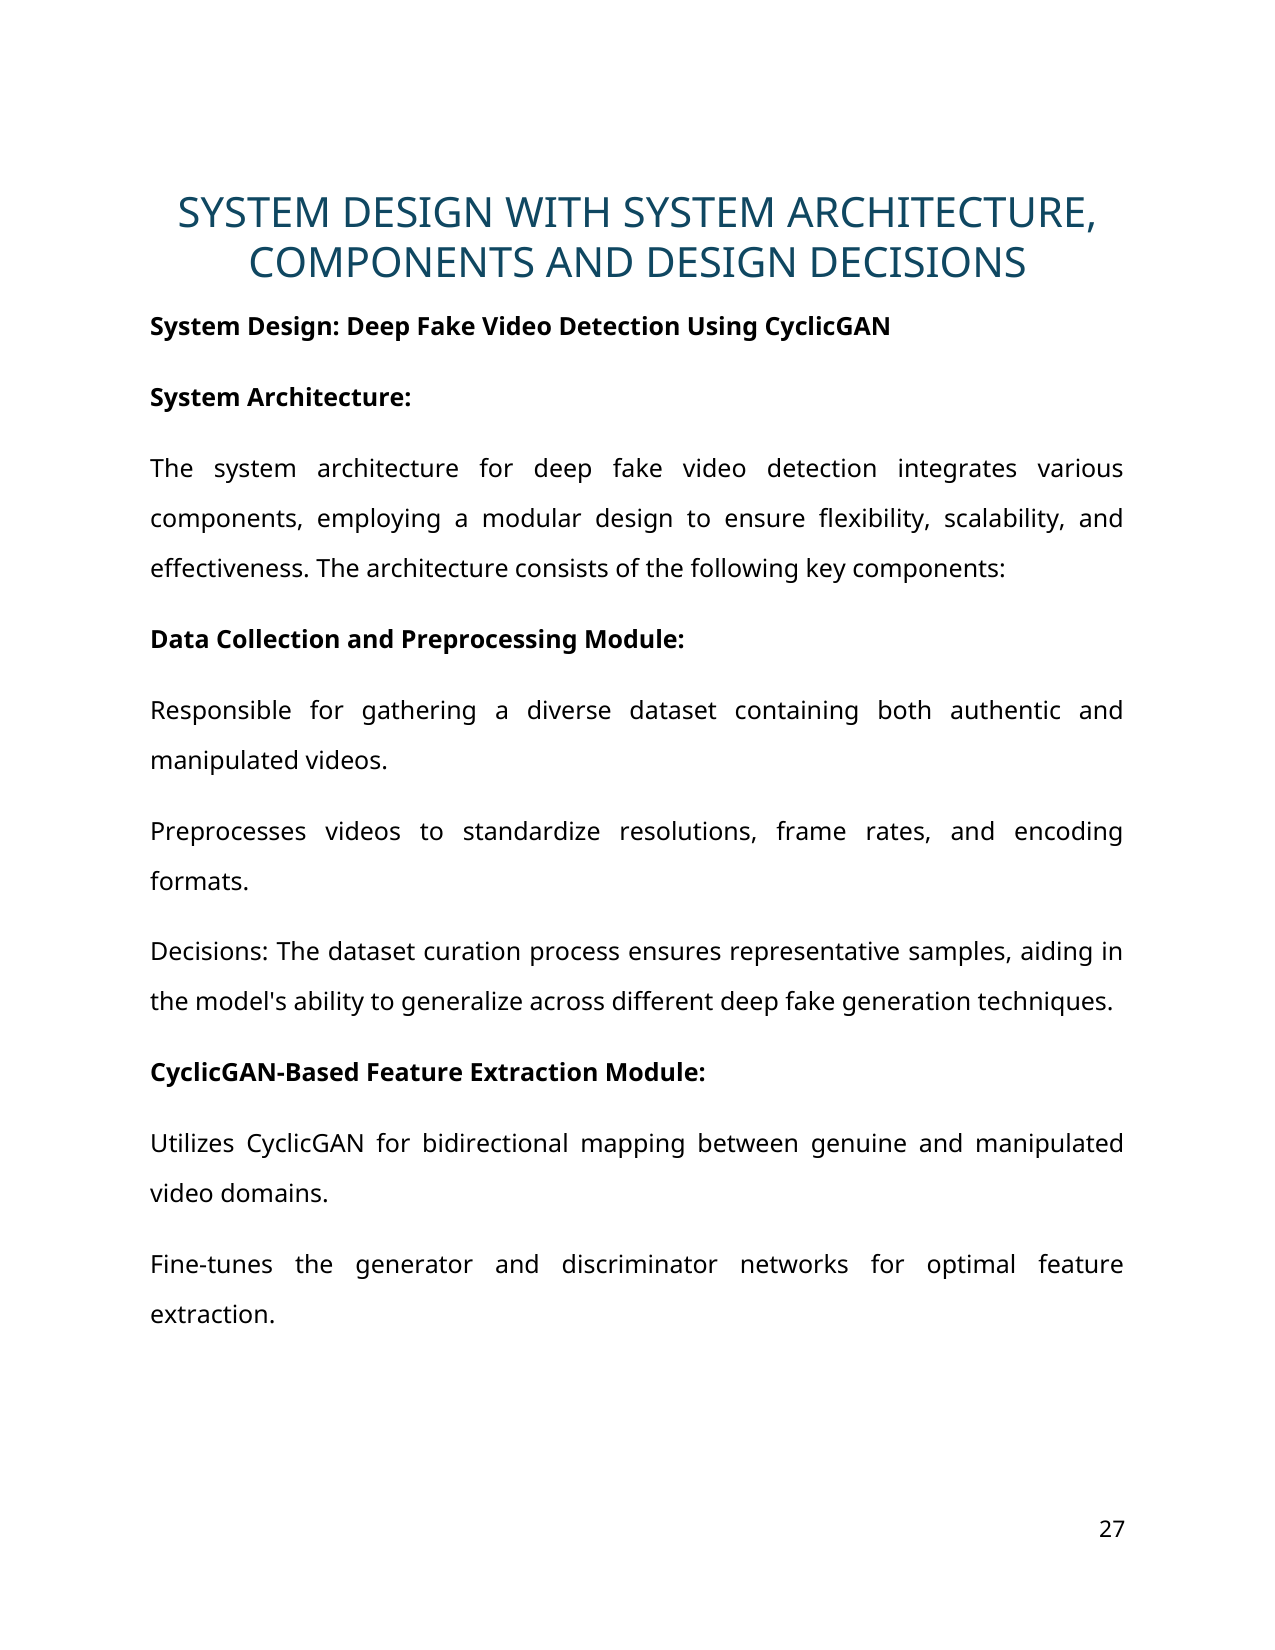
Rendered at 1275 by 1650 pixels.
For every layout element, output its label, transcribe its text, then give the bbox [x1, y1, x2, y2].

text The system architecture for deep fake video detection integrates various components, employing a modular design to ensure flexibility, scalability, and effectiveness. The architecture consists of the following key components: [150, 437, 1125, 587]
text CyclicGAN-Based Feature Extraction Module: [150, 1042, 1125, 1092]
text Data Collection and Preprocessing Module: [150, 608, 1125, 658]
text Decisions: The dataset curation process ensures representative samples, aiding in the model's ability to generalize across different deep fake generation techniques. [150, 921, 1125, 1021]
text Preprocesses videos to standardize resolutions, frame rates, and encoding formats. [150, 800, 1125, 900]
text Responsible for gathering a diverse dataset containing both authentic and manipulated videos. [150, 679, 1125, 779]
text System Design: Deep Fake Video Detection Using CyclicGAN [150, 296, 1125, 346]
text System Architecture: [150, 367, 1125, 417]
text Fine-tunes the generator and discriminator networks for optimal feature extraction. [150, 1233, 1125, 1333]
text Utilizes CyclicGAN for bidirectional mapping between genuine and manipulated video domains. [150, 1112, 1125, 1212]
subtitle SYSTEM DESIGN WITH SYSTEM ARCHITECTURE, COMPONENTS AND DESIGN DECISIONS [150, 187, 1125, 287]
